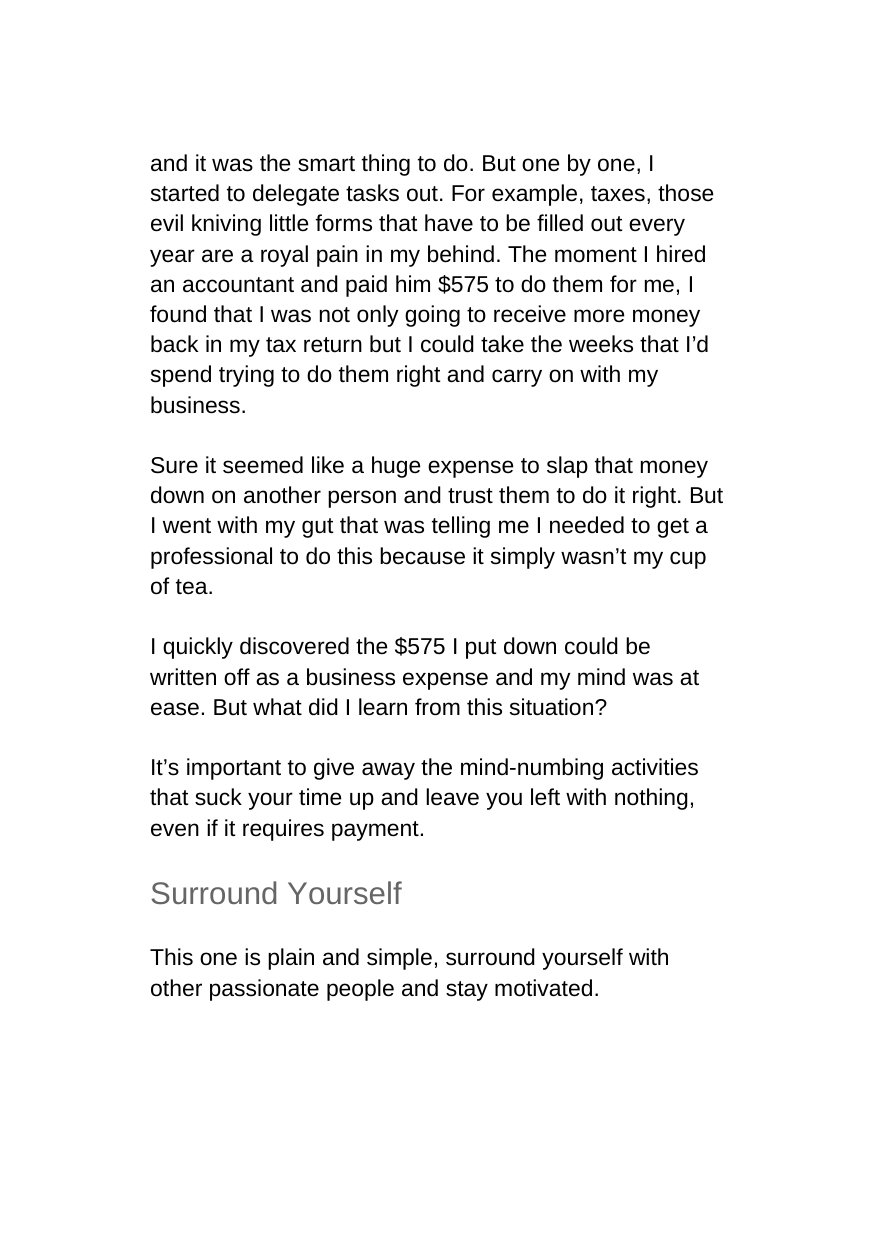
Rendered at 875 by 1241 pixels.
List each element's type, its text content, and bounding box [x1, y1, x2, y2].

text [150, 150, 724, 418]
subtitle Surround Yourself [150, 875, 724, 911]
text I quickly discovered the $575 I put down could be written off as a business expense and my mind was at ease. But what did I learn from this situation? [150, 633, 724, 720]
text This one is plain and simple, surround yourself with other passionate people and stay motivated. [150, 944, 724, 1001]
text It’s important to give away the mind-numbing activities that suck your time up and leave you left with nothing, even if it requires payment. [150, 754, 724, 841]
text Sure it seemed like a huge expense to slap that money down on another person and trust them to do it right. But I went with my gut that was telling me I needed to get a professional to do this because it simply wasn’t my cup of tea. [150, 452, 724, 599]
